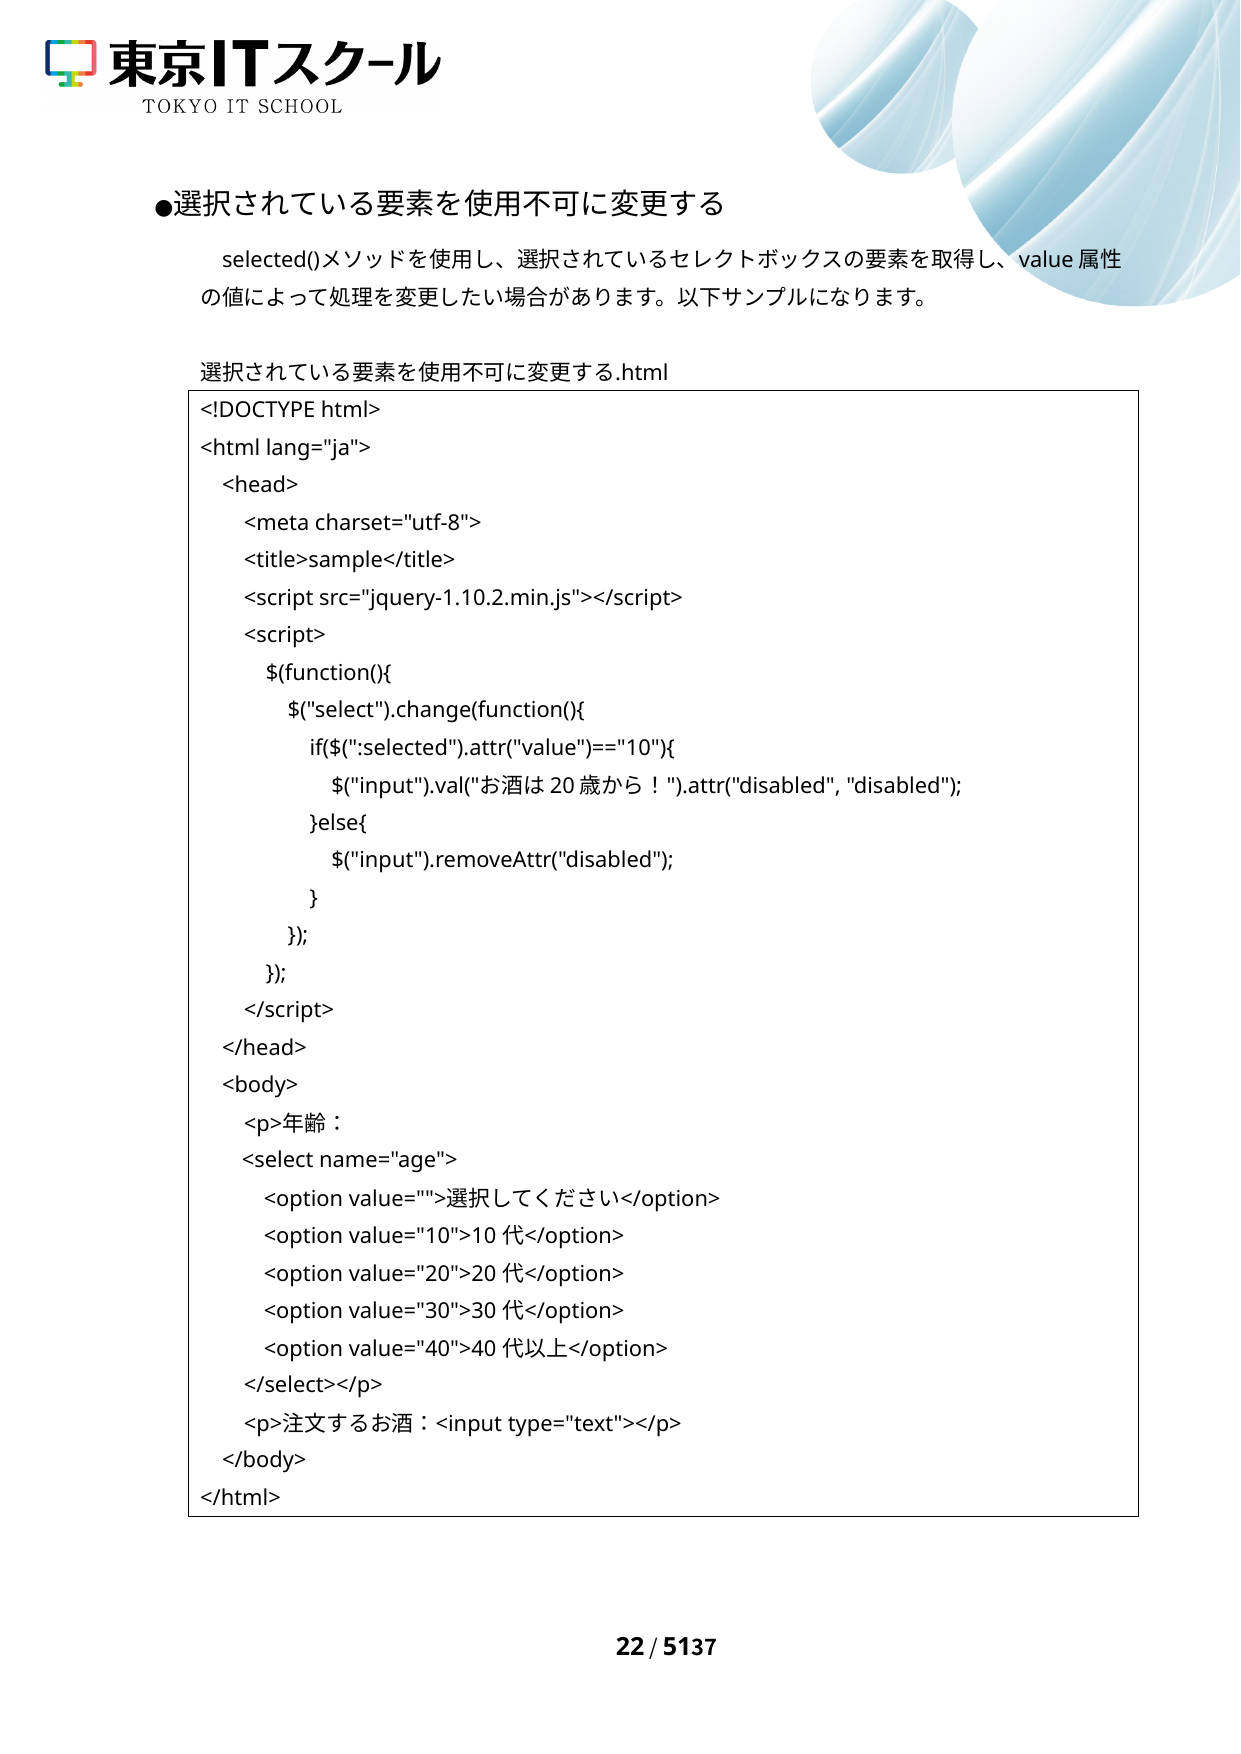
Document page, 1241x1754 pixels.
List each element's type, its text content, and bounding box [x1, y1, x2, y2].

table_header <!DOCTYPE html> <html lang="ja"> <head> <meta charset="utf-8"> <title>sample</title> <script src="jquery-1.10.2.min.js"></script> <script> $(function(){ $("select").change(function(){ if($(":selected").attr("value")=="10"){ $("input").val("お酒は20歳から！").attr("disabled", "disabled"); }else{ $("input").removeAttr("disabled"); } }); }); </script> </head> <body> <p>年齢： <select name="age"> <option value="">選択してください</option> <option value="10">10 代</option> <option value="20">20 代</option> <option value="30">30 代</option> <option value="40">40 代以上</option> </select></p> <p>注文するお酒：<input type="text"></p> </body> </html> [189, 391, 1138, 1516]
picture [810, 0, 1241, 307]
picture [45, 40, 441, 113]
text 選択されている要素を使用不可に変更する.html [200, 352, 1128, 389]
text ●選択されている要素を使用不可に変更する [154, 164, 1128, 239]
text selected()メソッドを使用し、選択されているセレクトボックスの要素を取得し、value属性の値によって処理を変更したい場合があります。以下サンプルになります。 [200, 239, 1128, 314]
